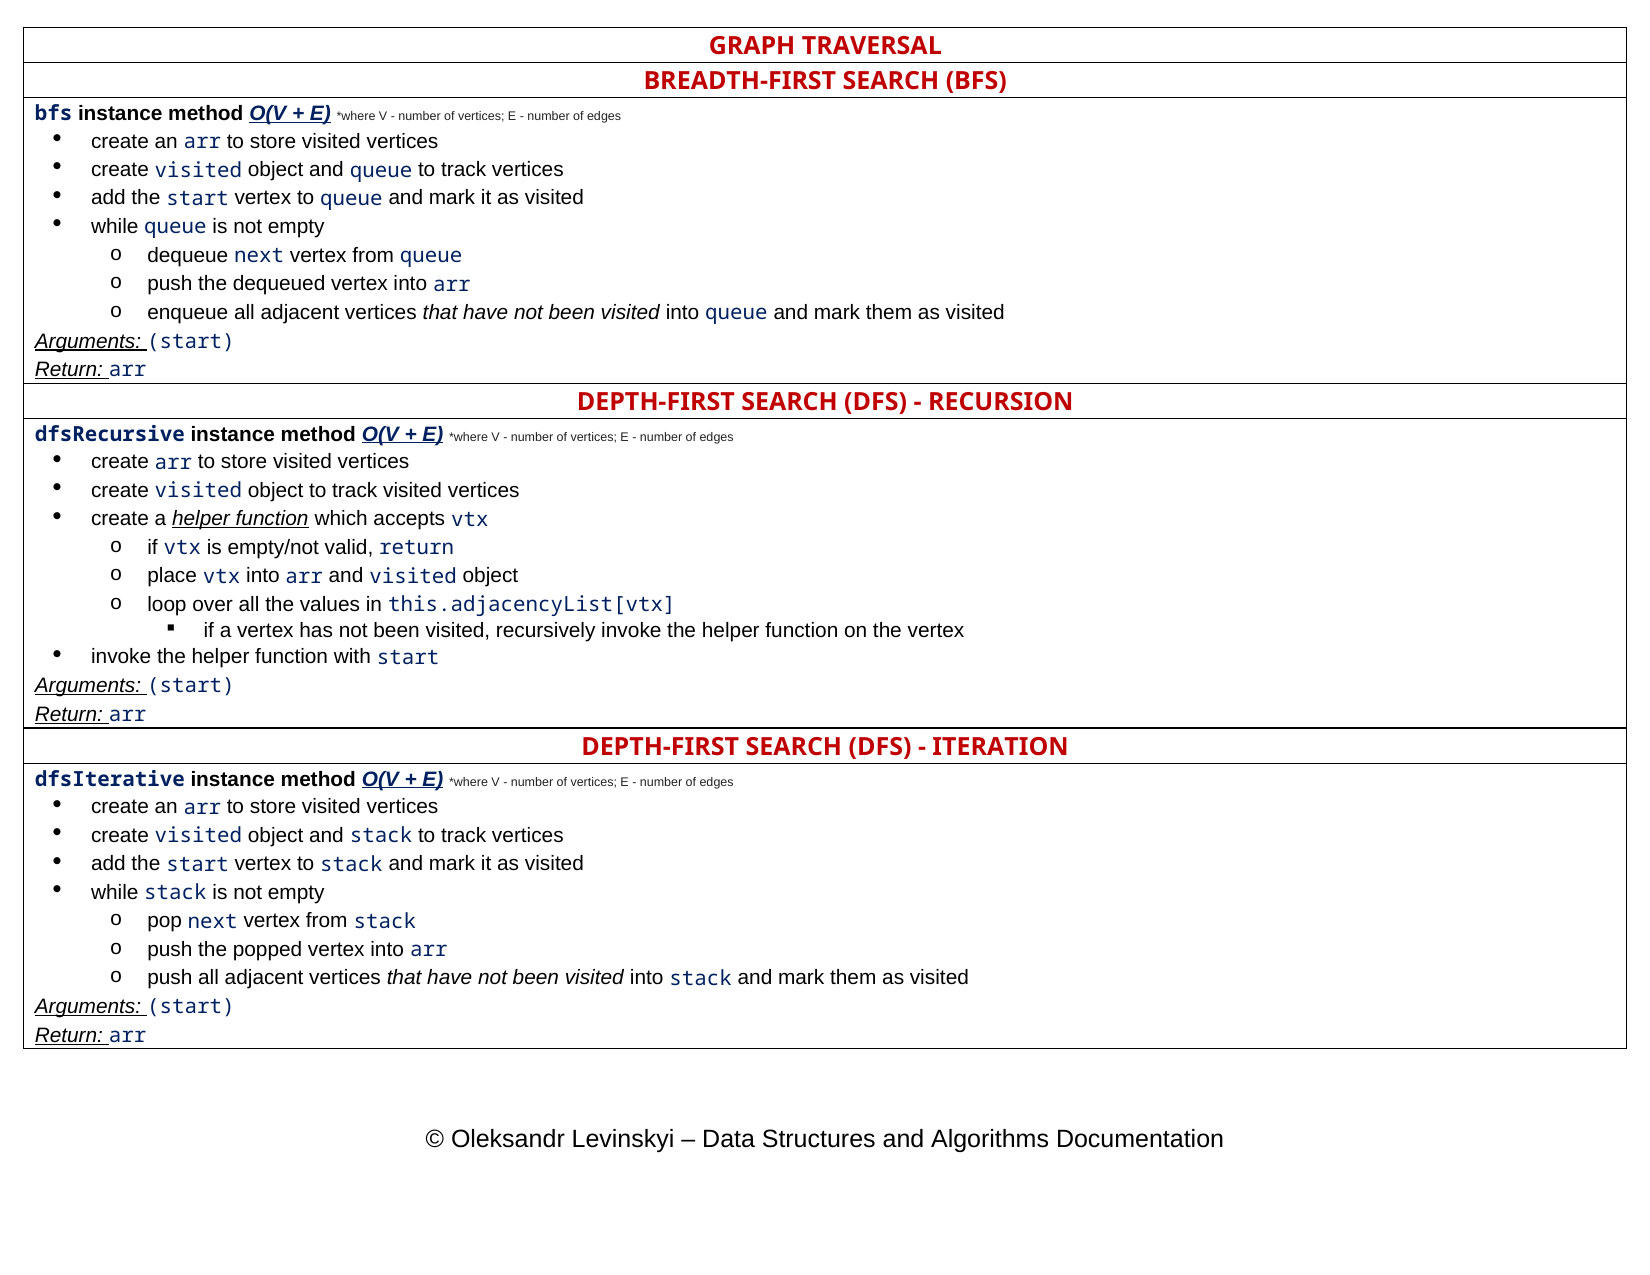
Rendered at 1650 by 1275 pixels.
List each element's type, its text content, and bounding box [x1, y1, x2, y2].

table_cell dfsRecursive instance method O(V + E) *where V - number of vertices; E - number of edges create arr to store visited vertices create visited object to track visited vertices create a helper function which accepts vtx if vtx is empty/not valid, return place vtx into arr and visited object loop over all the values in this.adjacencyList[vtx] if a vertex has not been visited, recursively invoke the helper function on the vertex invoke the helper function with start Arguments: (start) Return: arr [24, 419, 1626, 727]
table_cell DEPTH-FIRST SEARCH (DFS) - ITERATION [24, 729, 1626, 763]
table_header GRAPH TRAVERSAL [24, 28, 1626, 62]
table_cell dfsIterative instance method O(V + E) *where V - number of vertices; E - number of edges create an arr to store visited vertices create visited object and stack to track vertices add the start vertex to stack and mark it as visited while stack is not empty pop next vertex from stack push the popped vertex into arr push all adjacent vertices that have not been visited into stack and mark them as visited Arguments: (start) Return: arr [24, 764, 1626, 1048]
table_cell BREADTH-FIRST SEARCH (BFS) [24, 63, 1626, 97]
table_cell DEPTH-FIRST SEARCH (DFS) - RECURSION [24, 384, 1626, 418]
table_cell bfs instance method O(V + E) *where V - number of vertices; E - number of edges create an arr to store visited vertices create visited object and queue to track vertices add the start vertex to queue and mark it as visited while queue is not empty dequeue next vertex from queue push the dequeued vertex into arr enqueue all adjacent vertices that have not been visited into queue and mark them as visited Arguments: (start) Return: arr [24, 98, 1626, 383]
